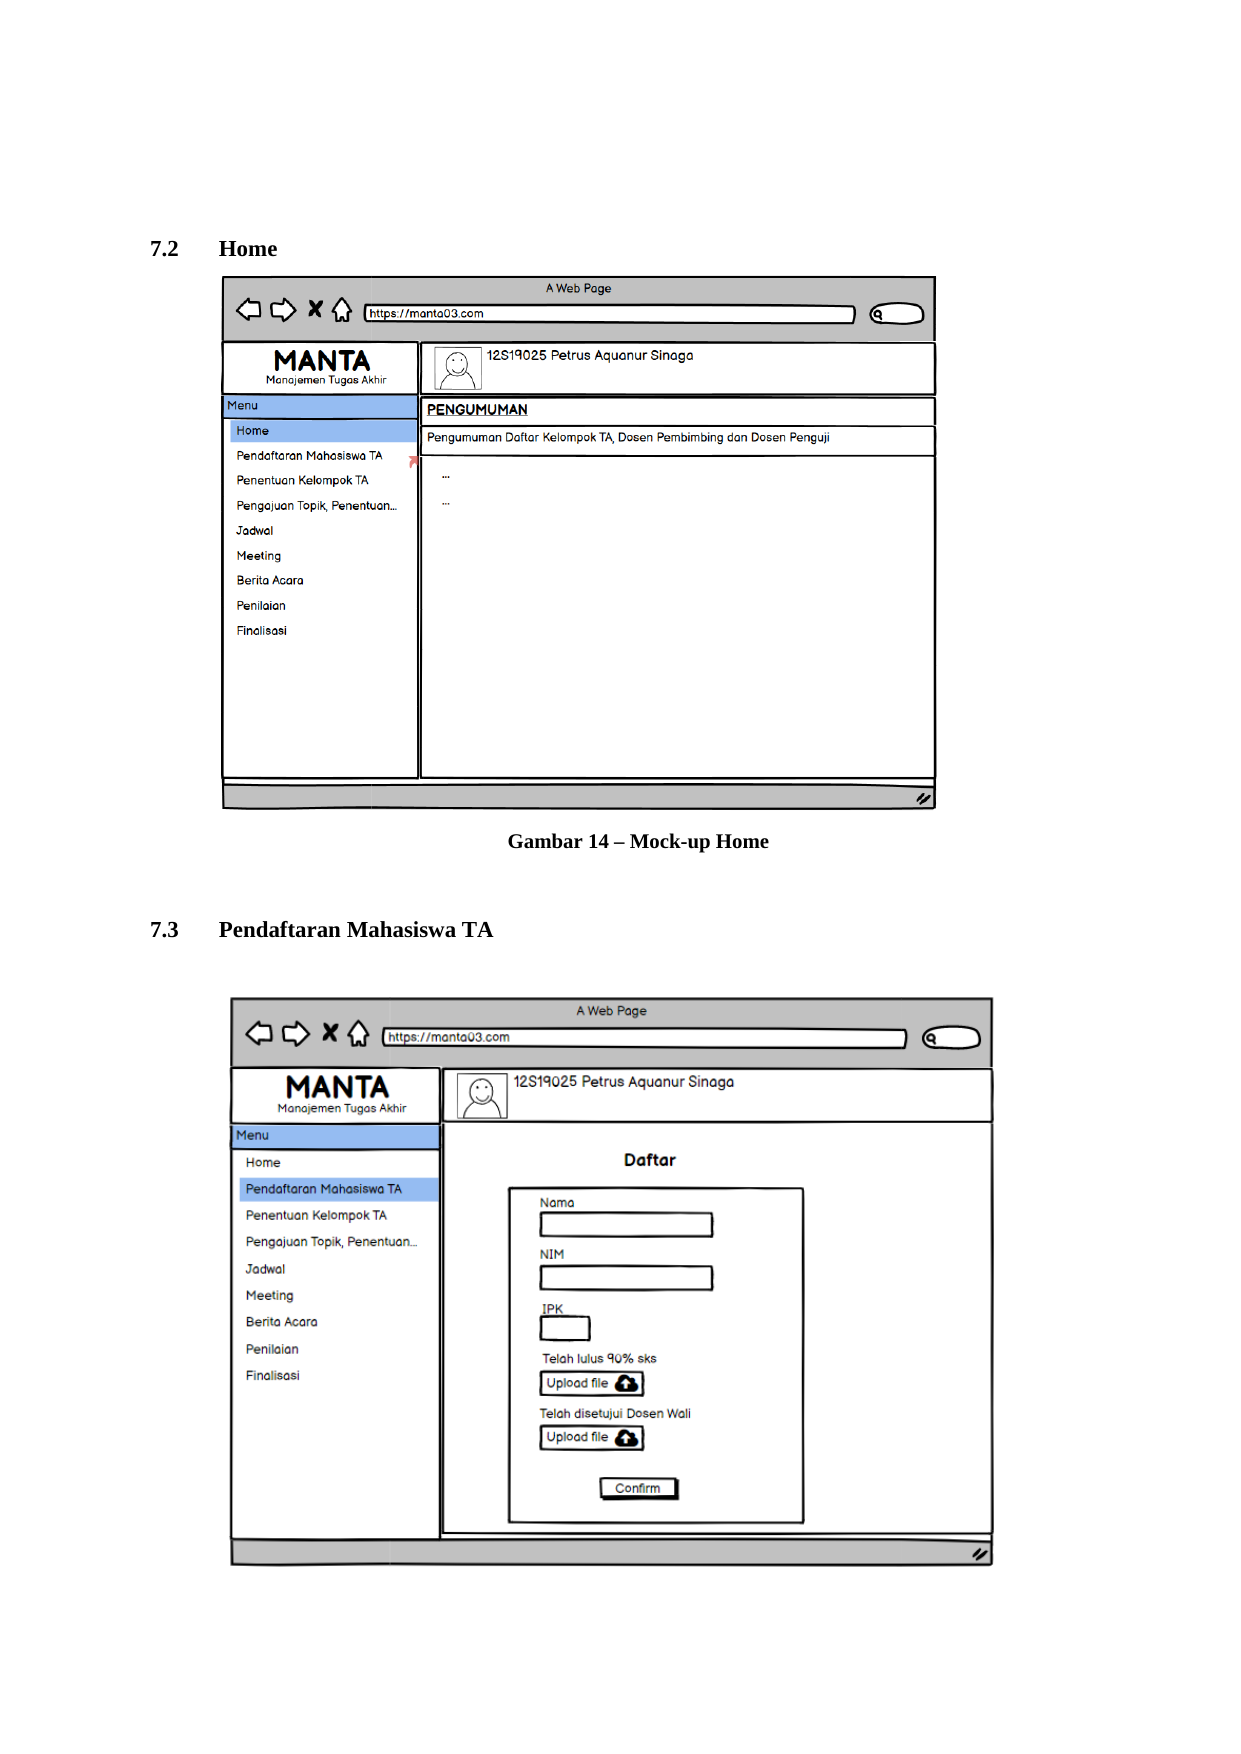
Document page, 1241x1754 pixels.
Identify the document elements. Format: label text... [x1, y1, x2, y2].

list Pendaftaran Mahasiswa TA [150, 917, 1061, 943]
picture [218, 275, 939, 811]
picture [225, 990, 998, 1571]
list Home [150, 235, 1061, 262]
